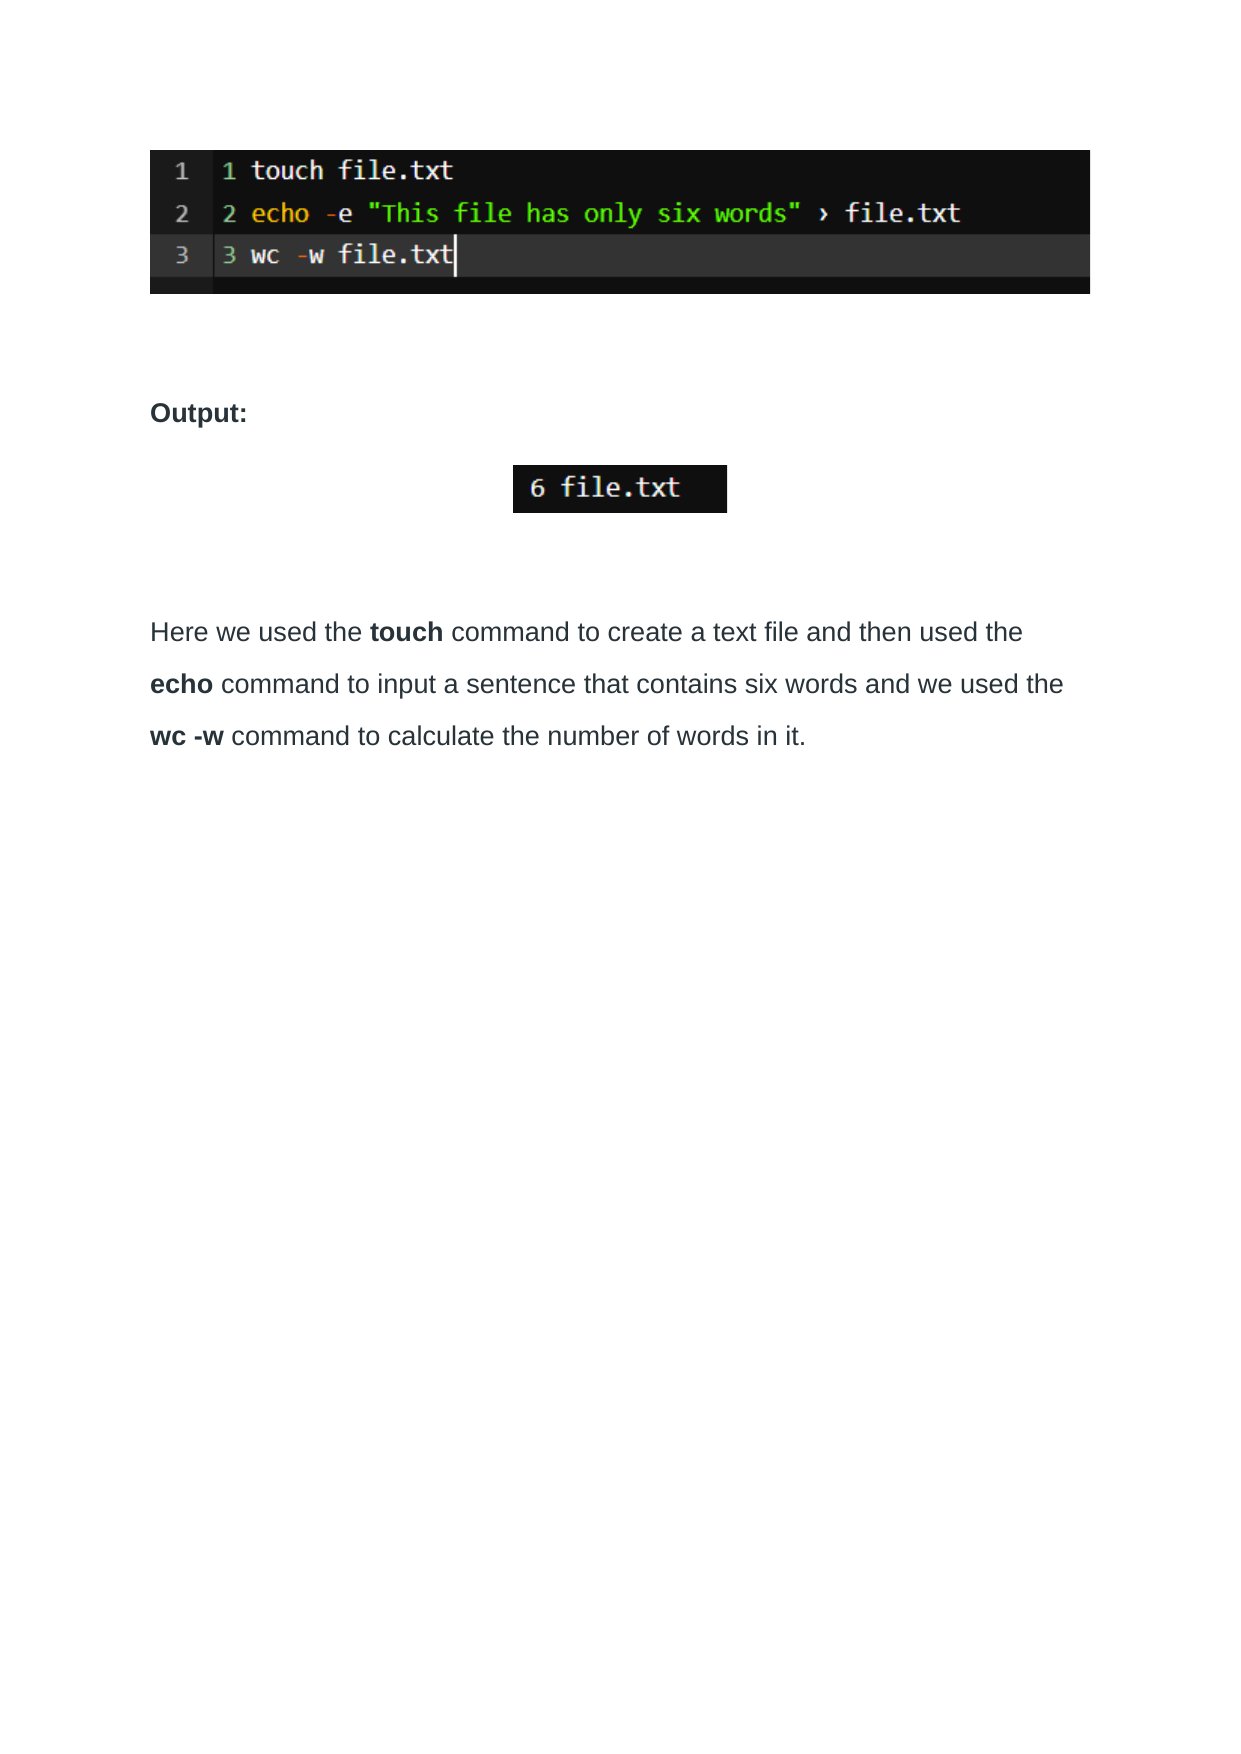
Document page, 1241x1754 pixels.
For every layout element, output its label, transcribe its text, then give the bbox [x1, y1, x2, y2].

text Here we used the touch command to create a text file and then used the echo command to input a sentence that contains six words and we used the wc -w command to calculate the number of words in it. [150, 616, 1090, 751]
picture [513, 465, 728, 513]
picture [150, 150, 1091, 294]
text Output: [150, 397, 1090, 428]
